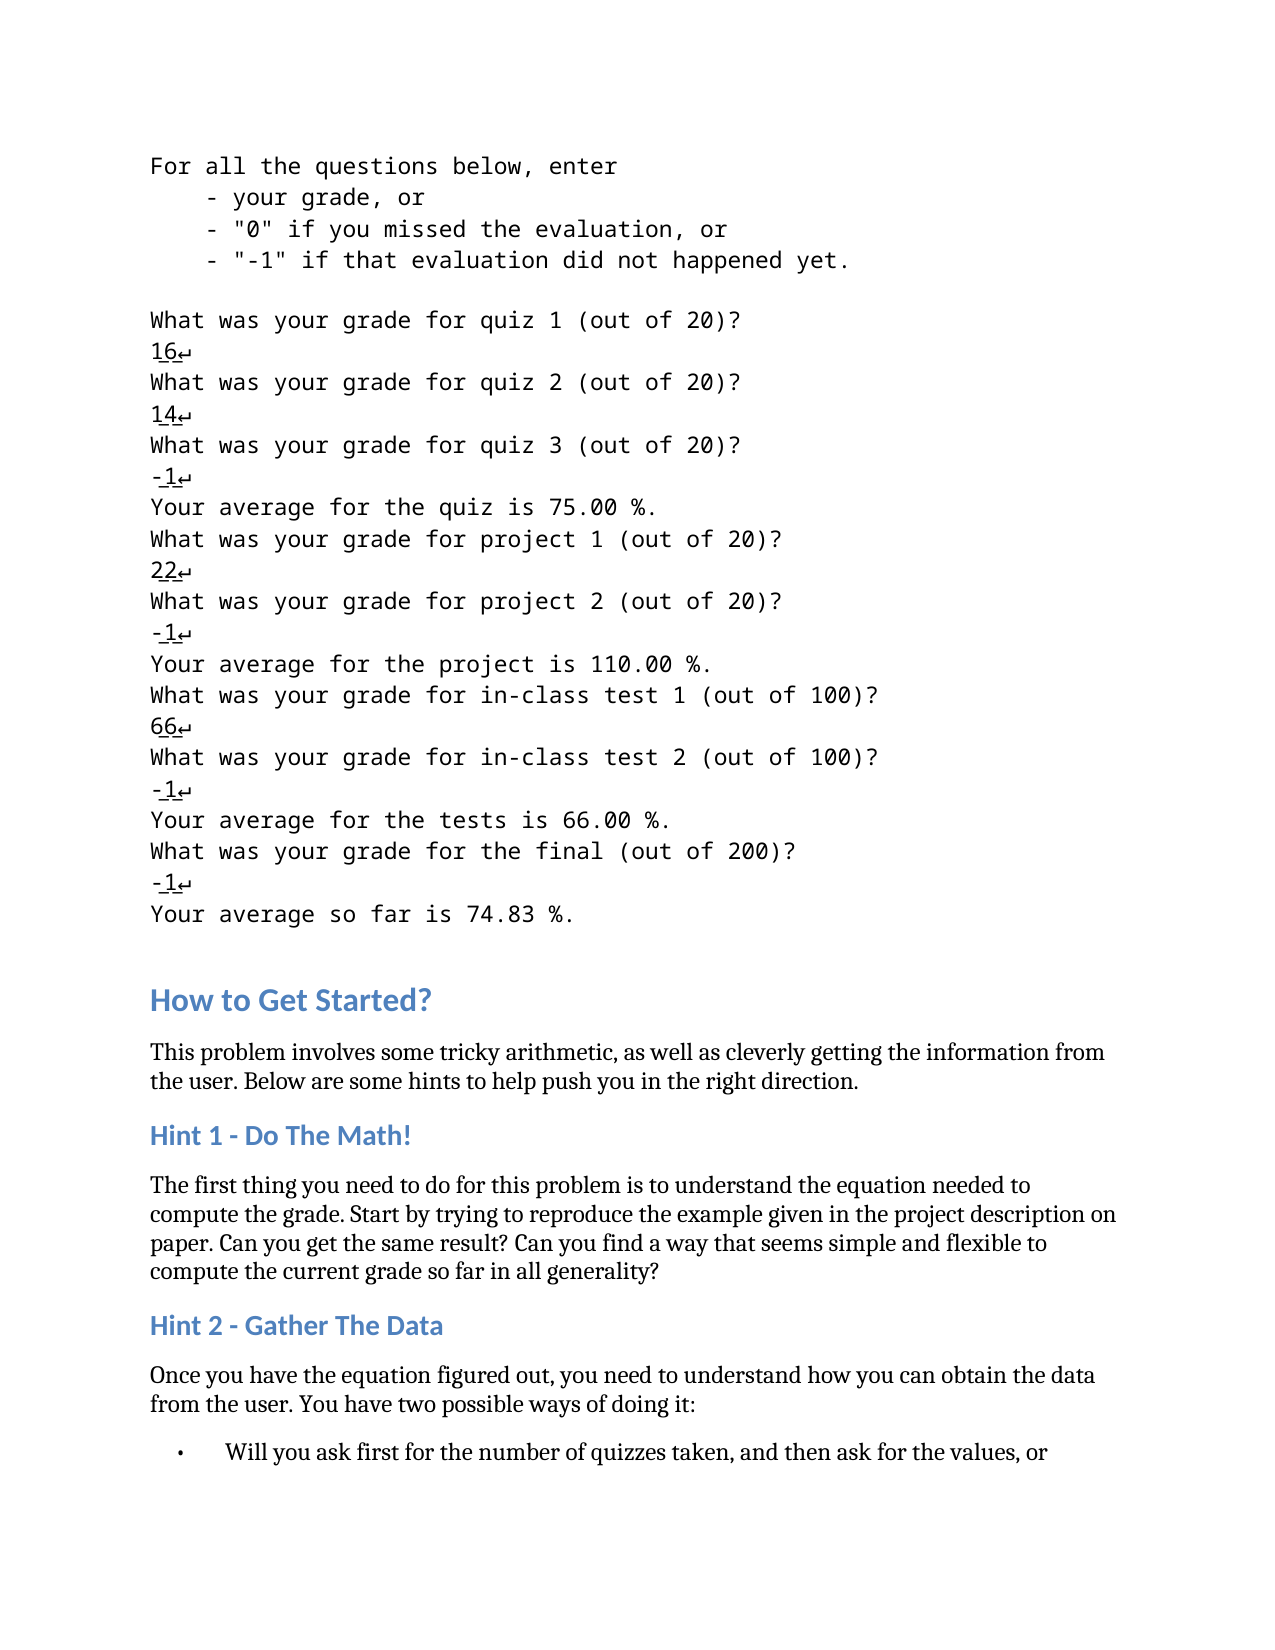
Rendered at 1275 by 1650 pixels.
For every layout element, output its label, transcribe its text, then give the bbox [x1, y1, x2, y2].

subtitle How to Get Started? [150, 979, 1125, 1019]
text Once you have the equation figured out, you need to understand how you can obtain the data from the user. You have two possible ways of doing it: [150, 1361, 1125, 1419]
subtitle Hint 2 - Gather The Data [150, 1307, 1125, 1342]
text For all the questions below, enter - your grade, or - "0" if you missed the evaluation, or - "-1" if that evaluation did not happened yet. What was your grade for quiz 1 (out of 20)? 1̲6̲↵ What was your grade for quiz 2 (out of 20)? 1̲4̲↵ What was your grade for quiz 3 (out of 20)? -̲1̲↵ Your average for the quiz is 75.00 %. What was your grade for project 1 (out of 20)? 2̲2̲↵ What was your grade for project 2 (out of 20)? -̲1̲↵ Your average for the project is 110.00 %. What was your grade for in-class test 1 (out of 100)? 6̲6̲↵ What was your grade for in-class test 2 (out of 100)? -̲1̲↵ Your average for the tests is 66.00 %. What was your grade for the final (out of 200)? -̲1̲↵ Your average so far is 74.83 %. [150, 150, 1125, 929]
text This problem involves some tricky arithmetic, as well as cleverly getting the information from the user. Below are some hints to help push you in the right direction. [150, 1038, 1125, 1096]
text The first thing you need to do for this problem is to understand the equation needed to compute the grade. Start by trying to reproduce the example given in the project description on paper. Can you get the same result? Can you find a way that seems simple and flexible to compute the current grade so far in all generality? [150, 1171, 1125, 1286]
list Will you ask first for the number of quizzes taken, and then ask for the values, or [175, 1437, 1125, 1466]
subtitle Hint 1 - Do The Math! [150, 1117, 1125, 1152]
